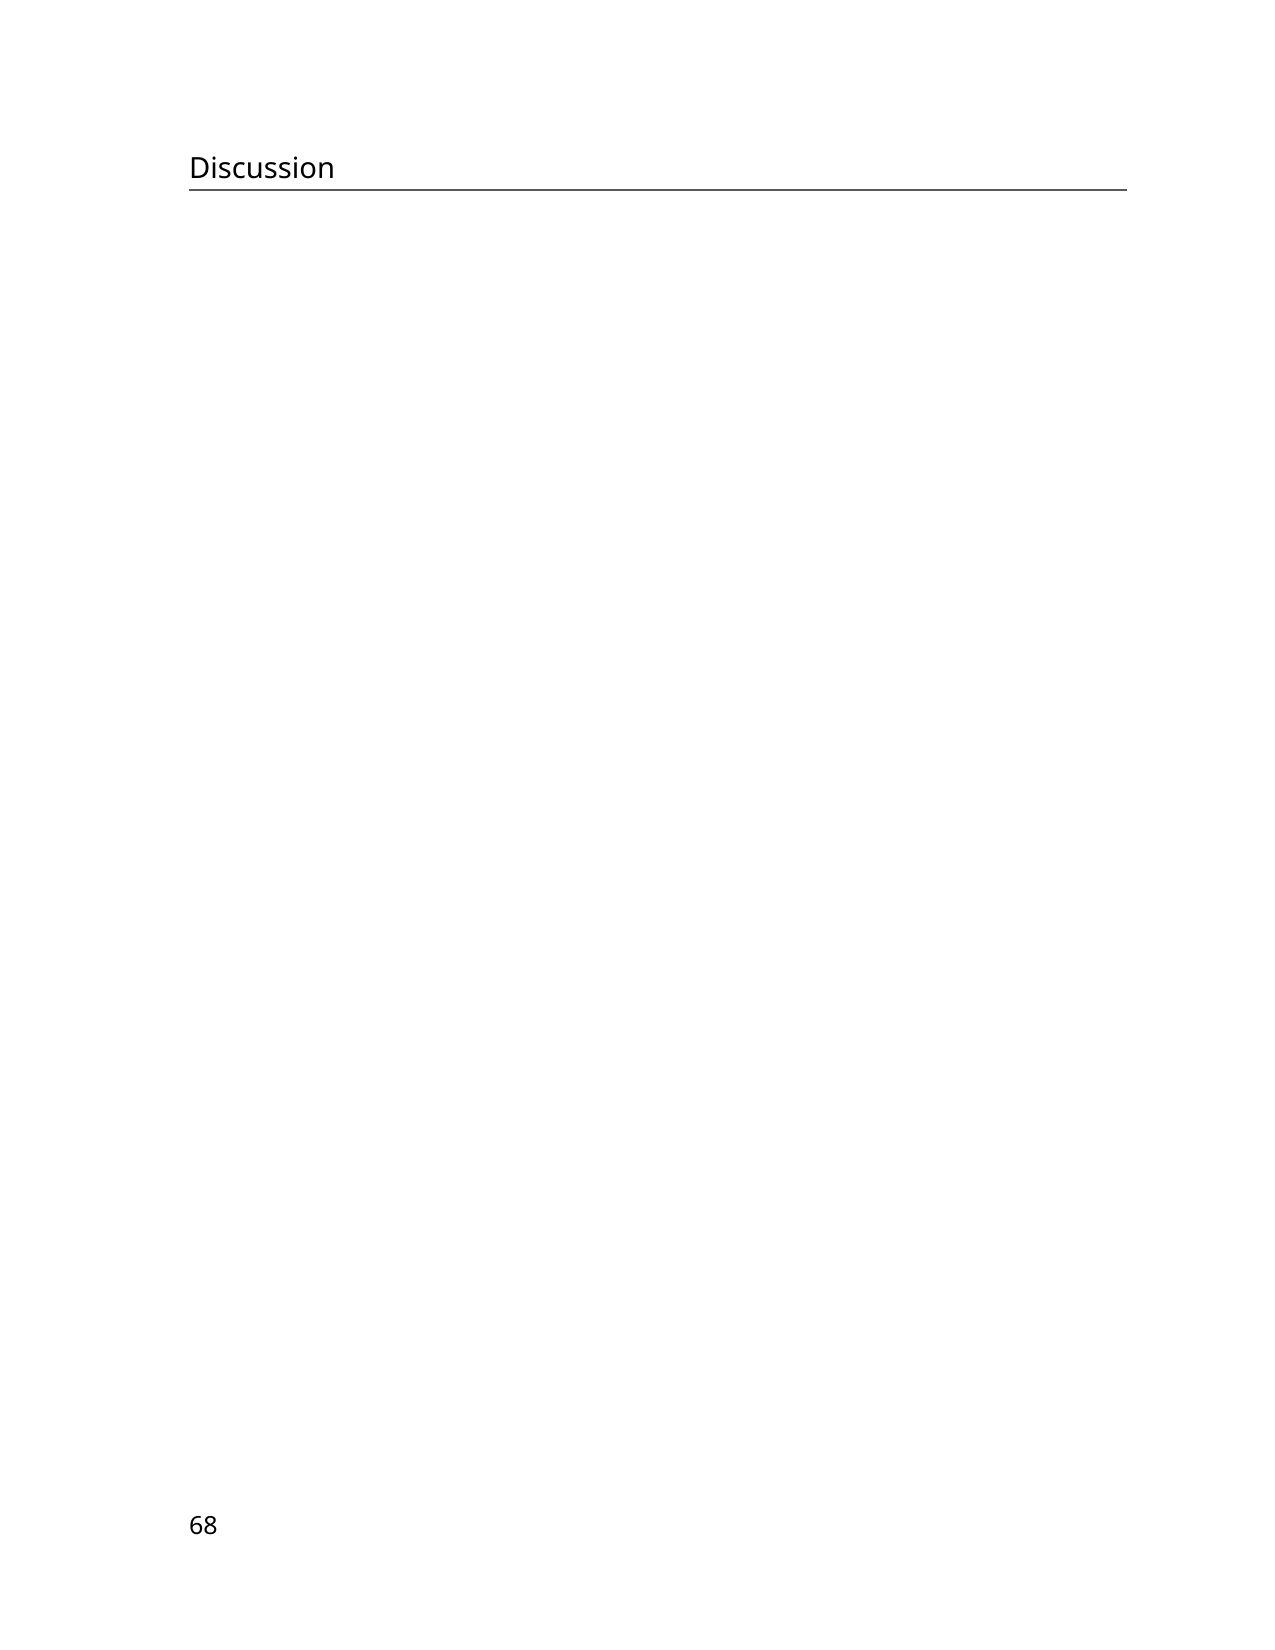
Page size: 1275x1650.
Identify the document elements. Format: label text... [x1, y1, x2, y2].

subtitle Discussion [189, 148, 1127, 189]
